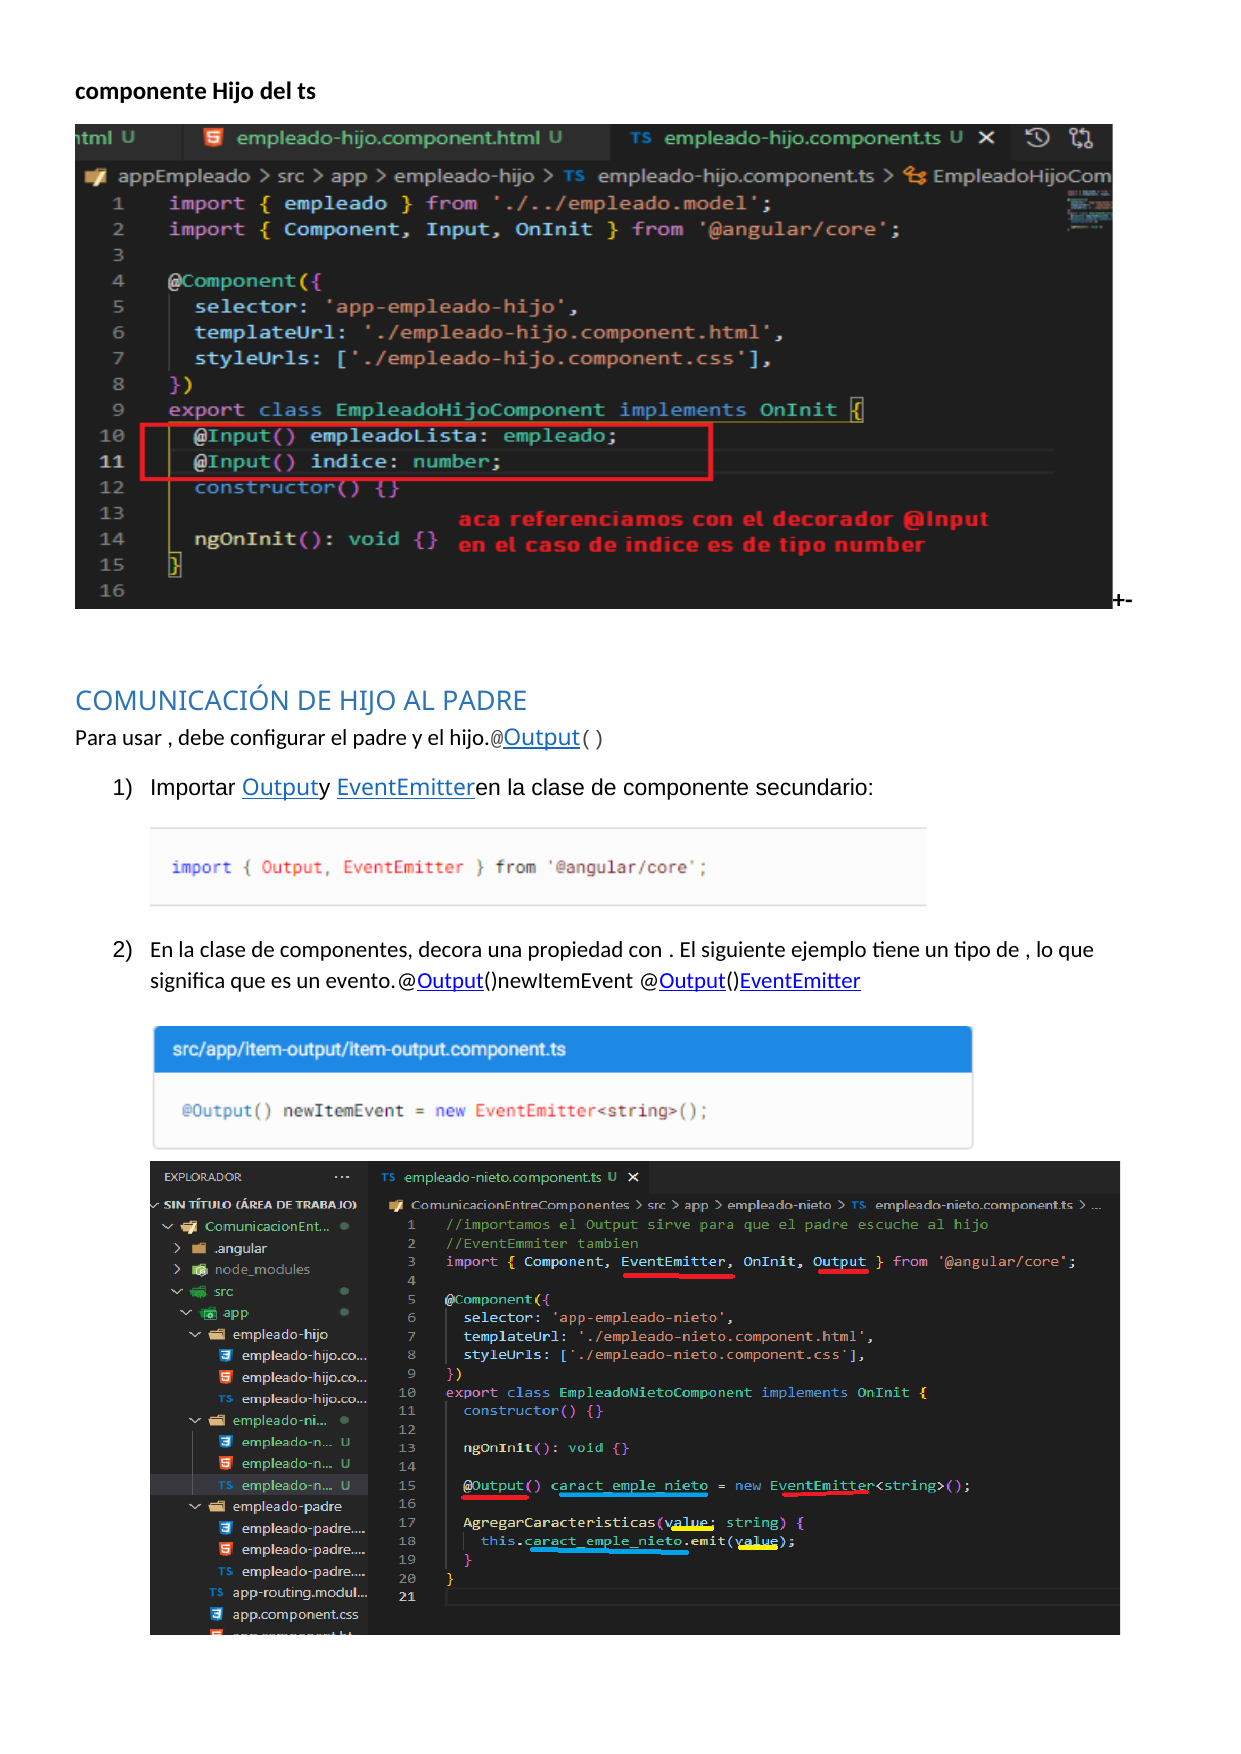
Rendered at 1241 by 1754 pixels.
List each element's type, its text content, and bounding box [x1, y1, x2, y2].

text componente Hijo del ts [75, 75, 1165, 106]
subtitle COMUNICACIÓN DE HIJO AL PADRE [75, 681, 1165, 718]
text Para usar , debe configurar el padre y el hijo.@Output() [75, 721, 1165, 752]
picture [150, 1026, 980, 1159]
picture [150, 826, 927, 908]
picture [150, 1161, 1121, 1635]
list En la clase de componentes, decora una propiedad con . El siguiente ejemplo tiene un tipo de , lo que significa que es un evento.@Output()newItemEvent @Output()EventEmitter [112, 936, 1165, 994]
list Importar Outputy EventEmitteren la clase de componente secundario: [112, 771, 1165, 803]
picture [75, 124, 1113, 609]
